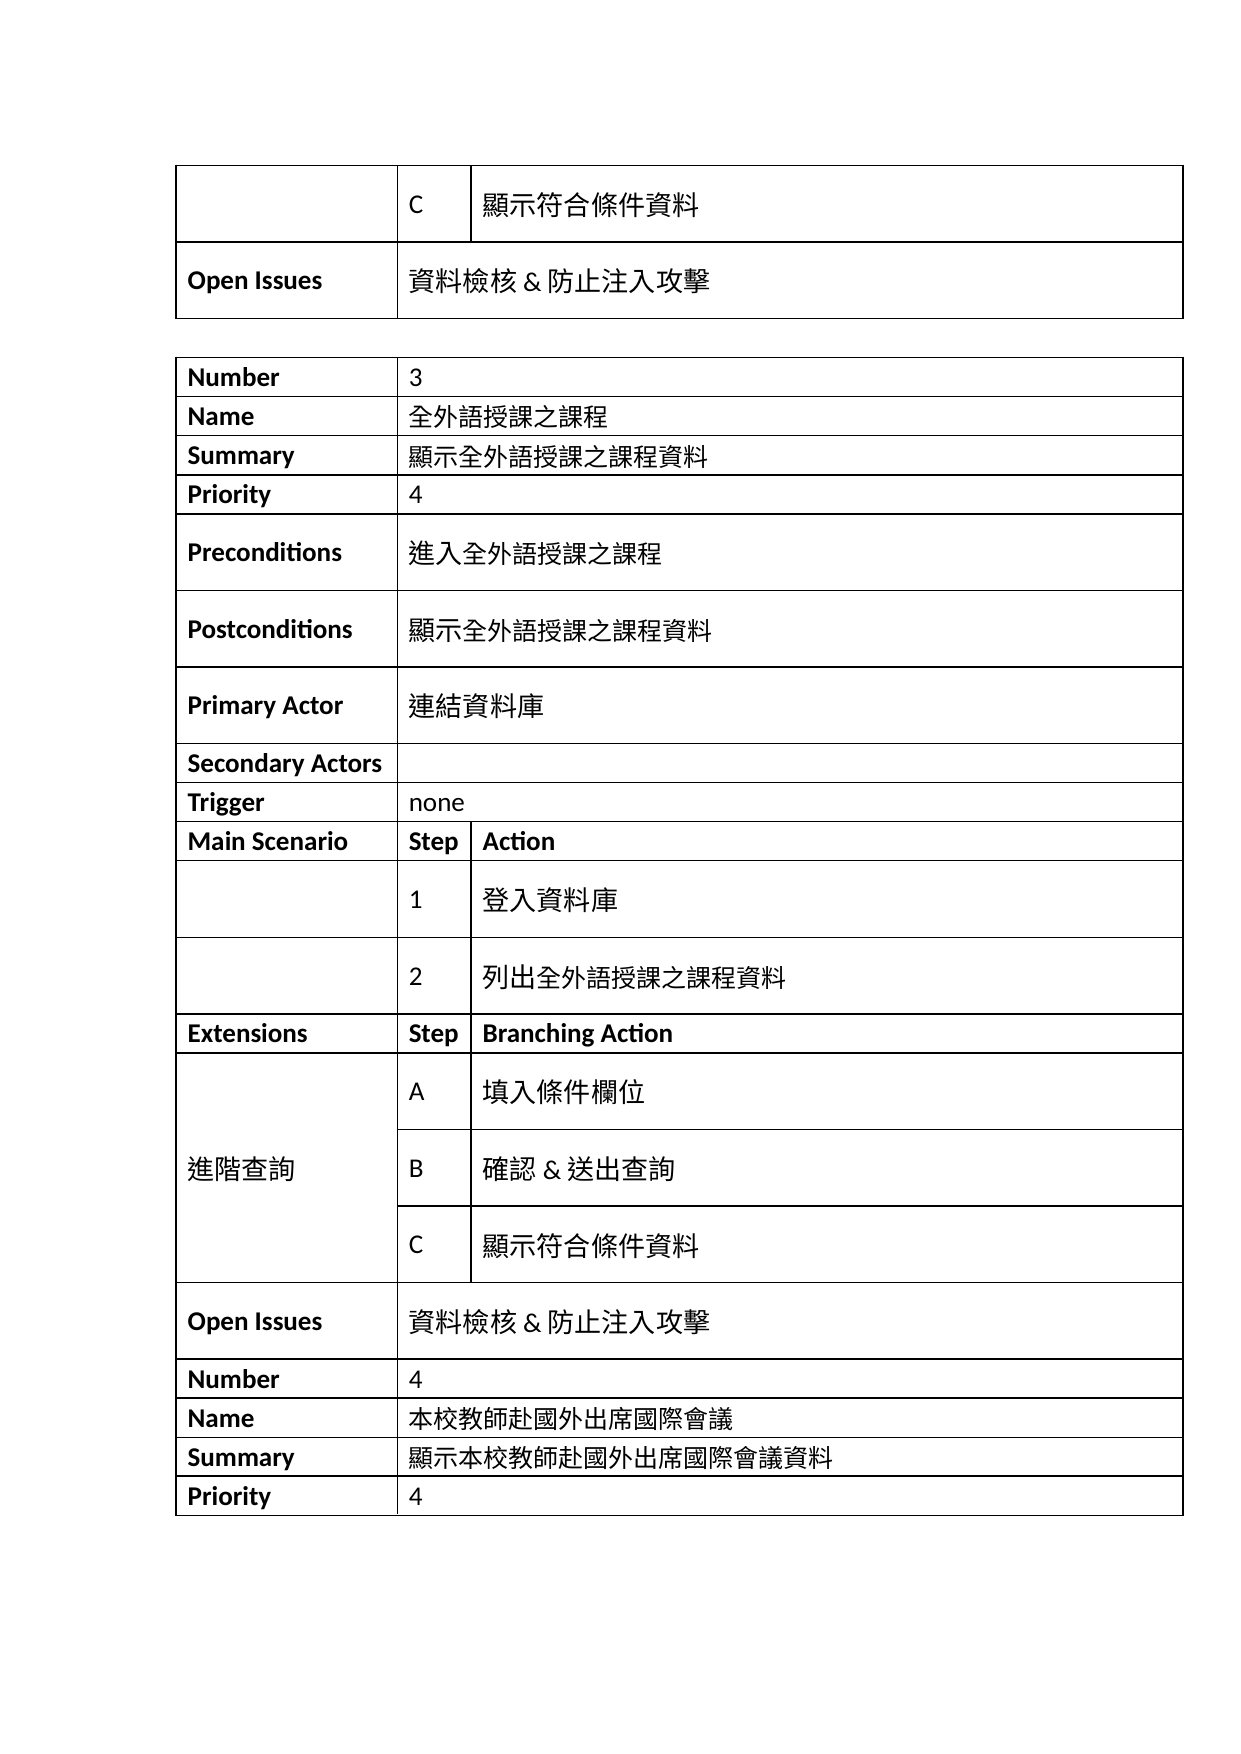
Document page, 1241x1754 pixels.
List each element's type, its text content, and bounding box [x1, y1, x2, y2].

table_cell Action [472, 822, 1182, 860]
table_cell 1 [398, 861, 470, 936]
table_cell 資料檢核 & 防止注入攻擊 [398, 243, 1182, 318]
table_cell Trigger [177, 783, 397, 821]
table_cell 列出全外語授課之課程資料 [472, 938, 1182, 1013]
table_cell Summary [177, 436, 397, 474]
table_cell C [398, 166, 470, 241]
table_cell 2 [398, 938, 470, 1013]
table_cell 填入條件欄位 [472, 1054, 1182, 1128]
table_cell [177, 861, 397, 936]
table_cell 進入全外語授課之課程 [398, 515, 1182, 589]
table_cell 全外語授課之課程 [398, 397, 1182, 435]
table_cell Priority [177, 476, 397, 513]
table_cell C [398, 1207, 470, 1282]
table_cell Extensions [177, 1015, 397, 1052]
table_header 3 [398, 358, 1182, 396]
table_cell Branching Action [472, 1015, 1182, 1052]
table_cell Primary Actor [177, 668, 397, 743]
table_cell Priority [177, 1477, 397, 1514]
table_cell 顯示全外語授課之課程資料 [398, 436, 1182, 474]
table_cell 本校教師赴國外出席國際會議 [398, 1399, 1182, 1436]
table_cell 顯示本校教師赴國外出席國際會議資料 [398, 1438, 1182, 1475]
table_header Number [177, 358, 397, 396]
table_cell Name [177, 397, 397, 435]
table_cell Preconditions [177, 515, 397, 589]
table_cell 4 [398, 1360, 1182, 1397]
table_cell Number [177, 1360, 397, 1397]
table_cell Secondary Actors [177, 744, 397, 782]
table_cell B [398, 1130, 470, 1205]
table_cell 確認 & 送出查詢 [472, 1130, 1182, 1205]
table_cell 顯示符合條件資料 [472, 166, 1182, 241]
table_cell 資料檢核 & 防止注入攻擊 [398, 1283, 1182, 1358]
table_cell Open Issues [177, 1283, 397, 1358]
table_cell 4 [398, 476, 1182, 513]
table_cell 進階查詢 [177, 1054, 397, 1282]
table_cell 顯示全外語授課之課程資料 [398, 591, 1182, 666]
table_cell A [398, 1054, 470, 1128]
table_cell 登入資料庫 [472, 861, 1182, 936]
table_cell 4 [398, 1477, 1182, 1514]
table_cell Name [177, 1399, 397, 1436]
table_cell Step [398, 822, 470, 860]
table_cell 顯示符合條件資料 [472, 1207, 1182, 1282]
table_cell Main Scenario [177, 822, 397, 860]
table_cell 連結資料庫 [398, 668, 1182, 743]
table_cell none [398, 783, 1182, 821]
table_cell [177, 938, 397, 1013]
table_cell Postconditions [177, 591, 397, 666]
table_cell Summary [177, 1438, 397, 1475]
table_cell Open Issues [177, 243, 397, 318]
table_cell Step [398, 1015, 470, 1052]
table_cell [398, 744, 1182, 782]
